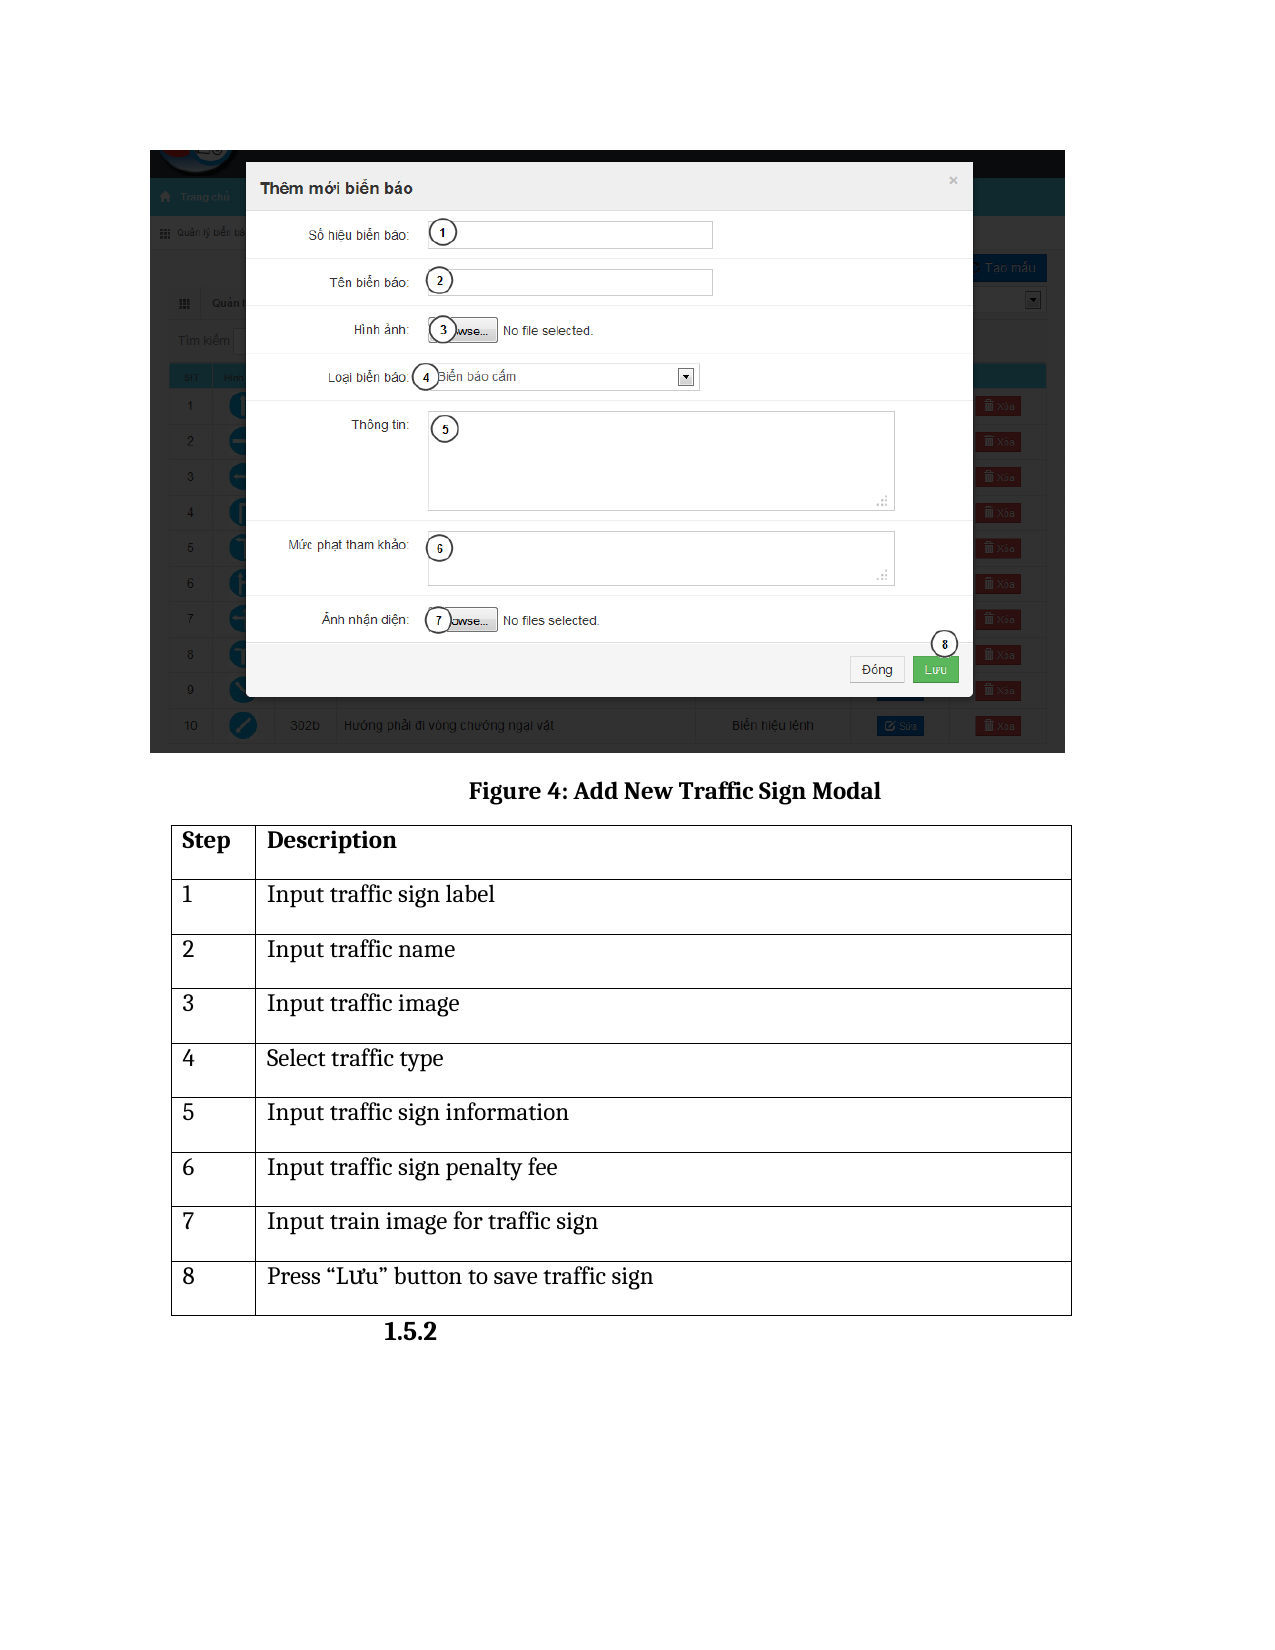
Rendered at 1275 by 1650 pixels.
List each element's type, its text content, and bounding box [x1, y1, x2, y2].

table_cell Input traffic name [256, 935, 1071, 988]
table_cell 2 [172, 935, 255, 988]
picture [150, 150, 1065, 753]
table_cell Press “Lưu” button to save traffic sign [256, 1262, 1071, 1315]
table_cell 1 [172, 880, 255, 934]
table_cell Select traffic type [256, 1044, 1071, 1097]
table_cell Input traffic image [256, 989, 1071, 1043]
table_cell 8 [172, 1262, 255, 1315]
table_cell 7 [172, 1207, 255, 1261]
table_cell Input traffic sign information [256, 1098, 1071, 1152]
table_header Step [172, 826, 255, 879]
table_cell Input traffic sign label [256, 880, 1071, 934]
table_cell 3 [172, 989, 255, 1043]
table_cell Input train image for traffic sign [256, 1207, 1071, 1261]
table_cell Input traffic sign penalty fee [256, 1153, 1071, 1206]
table_cell 5 [172, 1098, 255, 1152]
table_cell 4 [172, 1044, 255, 1097]
table_cell 6 [172, 1153, 255, 1206]
table_header Description [256, 826, 1071, 879]
